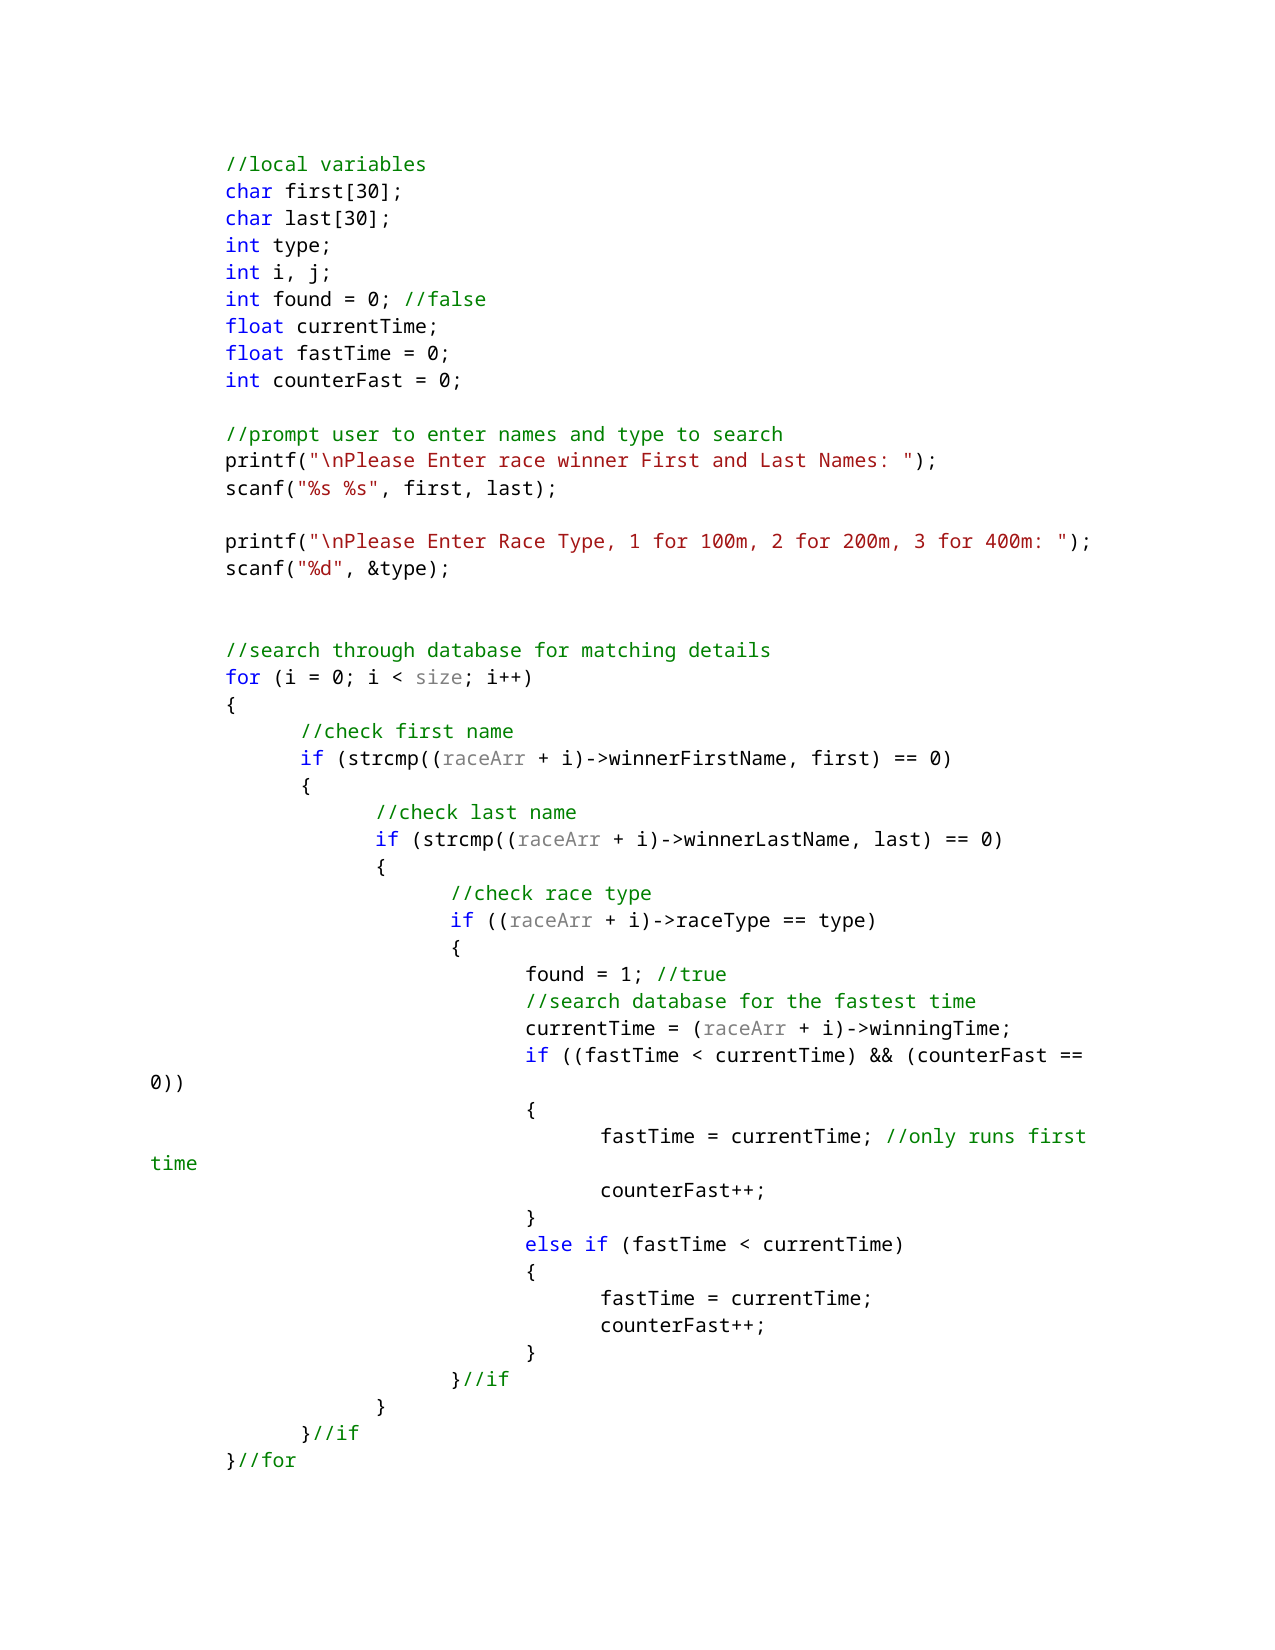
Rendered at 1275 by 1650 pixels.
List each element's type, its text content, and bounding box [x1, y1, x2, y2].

text counterFast++; [150, 1176, 1125, 1203]
text char last[30]; [150, 204, 1125, 231]
text { [150, 852, 1125, 879]
text } [150, 1392, 1125, 1419]
text int type; [150, 231, 1125, 258]
text fastTime = currentTime; //only runs first time [150, 1122, 1125, 1176]
text if (strcmp((raceArr + i)->winnerFirstName, first) == 0) [150, 744, 1125, 772]
text //search through database for matching details [150, 637, 1125, 664]
text { [150, 1257, 1125, 1284]
text printf("\nPlease Enter Race Type, 1 for 100m, 2 for 200m, 3 for 400m: "); [150, 528, 1125, 555]
text else if (fastTime < currentTime) [150, 1230, 1125, 1257]
text for (i = 0; i < size; i++) [150, 664, 1125, 691]
text if ((raceArr + i)->raceType == type) [150, 906, 1125, 933]
text int found = 0; //false [150, 285, 1125, 312]
text //search database for the fastest time [150, 987, 1125, 1014]
text currentTime = (raceArr + i)->winningTime; [150, 1014, 1125, 1041]
text if (strcmp((raceArr + i)->winnerLastName, last) == 0) [150, 826, 1125, 852]
text counterFast++; [150, 1311, 1125, 1338]
text float currentTime; [150, 312, 1125, 339]
text float fastTime = 0; [150, 339, 1125, 366]
text fastTime = currentTime; [150, 1284, 1125, 1311]
text int counterFast = 0; [150, 366, 1125, 393]
text }//if [150, 1365, 1125, 1392]
text }//if [150, 1419, 1125, 1446]
text //check race type [150, 879, 1125, 906]
text if ((fastTime < currentTime) && (counterFast == 0)) [150, 1041, 1125, 1095]
text //local variables [150, 150, 1125, 177]
text { [150, 772, 1125, 798]
text { [150, 1095, 1125, 1122]
text scanf("%d", &type); [150, 555, 1125, 582]
text { [150, 933, 1125, 960]
text scanf("%s %s", first, last); [150, 474, 1125, 501]
text { [150, 691, 1125, 718]
text char first[30]; [150, 177, 1125, 204]
text //prompt user to enter names and type to search [150, 420, 1125, 447]
text } [150, 1338, 1125, 1365]
text int i, j; [150, 258, 1125, 285]
text //check last name [150, 798, 1125, 826]
text } [150, 1203, 1125, 1230]
text found = 1; //true [150, 960, 1125, 987]
text }//for [150, 1446, 1125, 1473]
text printf("\nPlease Enter race winner First and Last Names: "); [150, 447, 1125, 474]
text //check first name [150, 718, 1125, 744]
